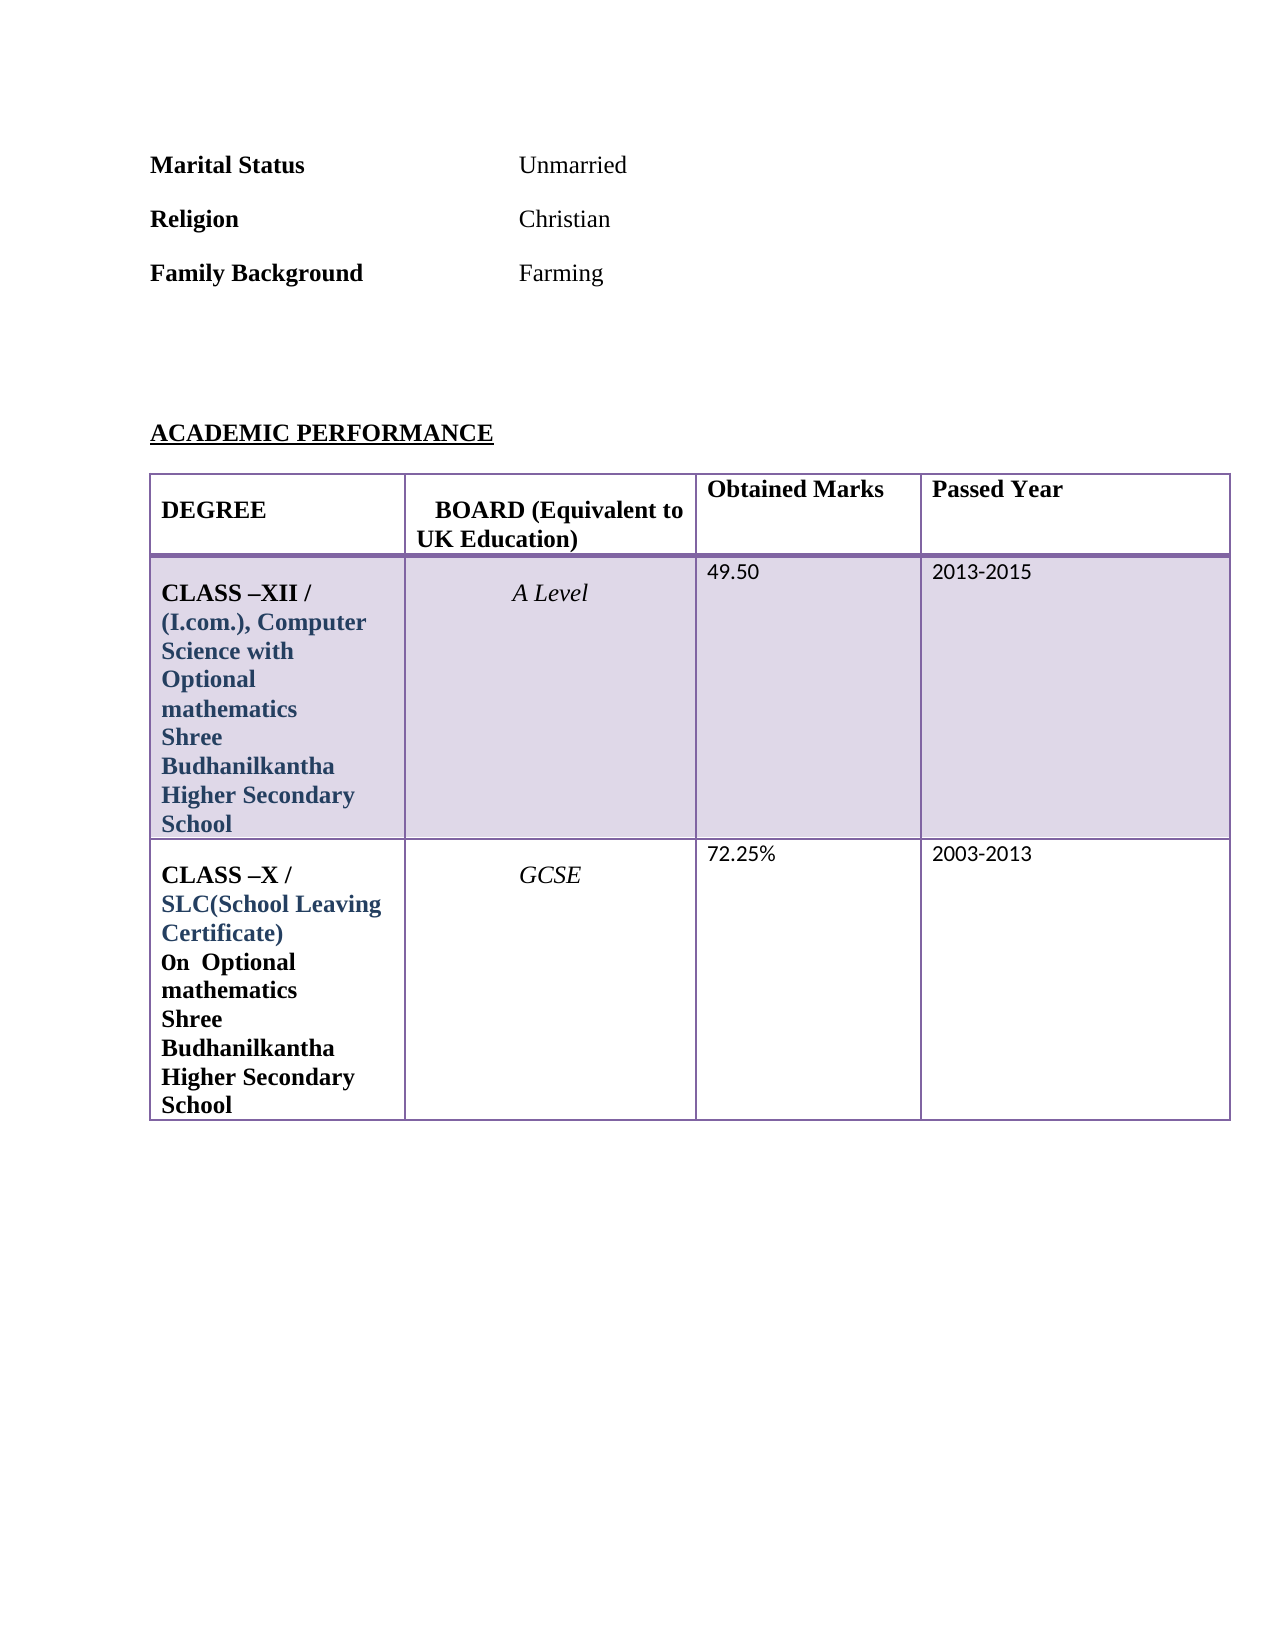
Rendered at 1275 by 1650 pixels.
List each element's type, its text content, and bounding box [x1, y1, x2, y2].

table_header BOARD (Equivalent to UK Education) [406, 475, 695, 553]
table_cell GCSE [406, 840, 695, 1119]
table_header DEGREE [151, 475, 404, 553]
table_cell A Level [406, 558, 695, 837]
table_header Passed Year [922, 475, 1229, 553]
table_cell 72.25% [697, 840, 920, 1119]
table_cell 2013-2015 [922, 558, 1229, 837]
table_cell CLASS –XII / (I.com.), Computer Science with Optional mathematics Shree Budhanilkantha Higher Secondary School [151, 558, 404, 837]
text Marital Status Unmarried [150, 150, 1125, 179]
text ACADEMIC PERFORMANCE [150, 418, 1125, 447]
text Family Background Farming [150, 258, 1125, 286]
table_header Obtained Marks [697, 475, 920, 553]
table_cell CLASS –X / SLC(School Leaving Certificate) On Optional mathematics Shree Budhanilkantha Higher Secondary School [151, 840, 404, 1119]
table_cell 49.50 [697, 558, 920, 837]
text Religion Christian [150, 204, 1125, 233]
table_cell 2003-2013 [922, 840, 1229, 1119]
